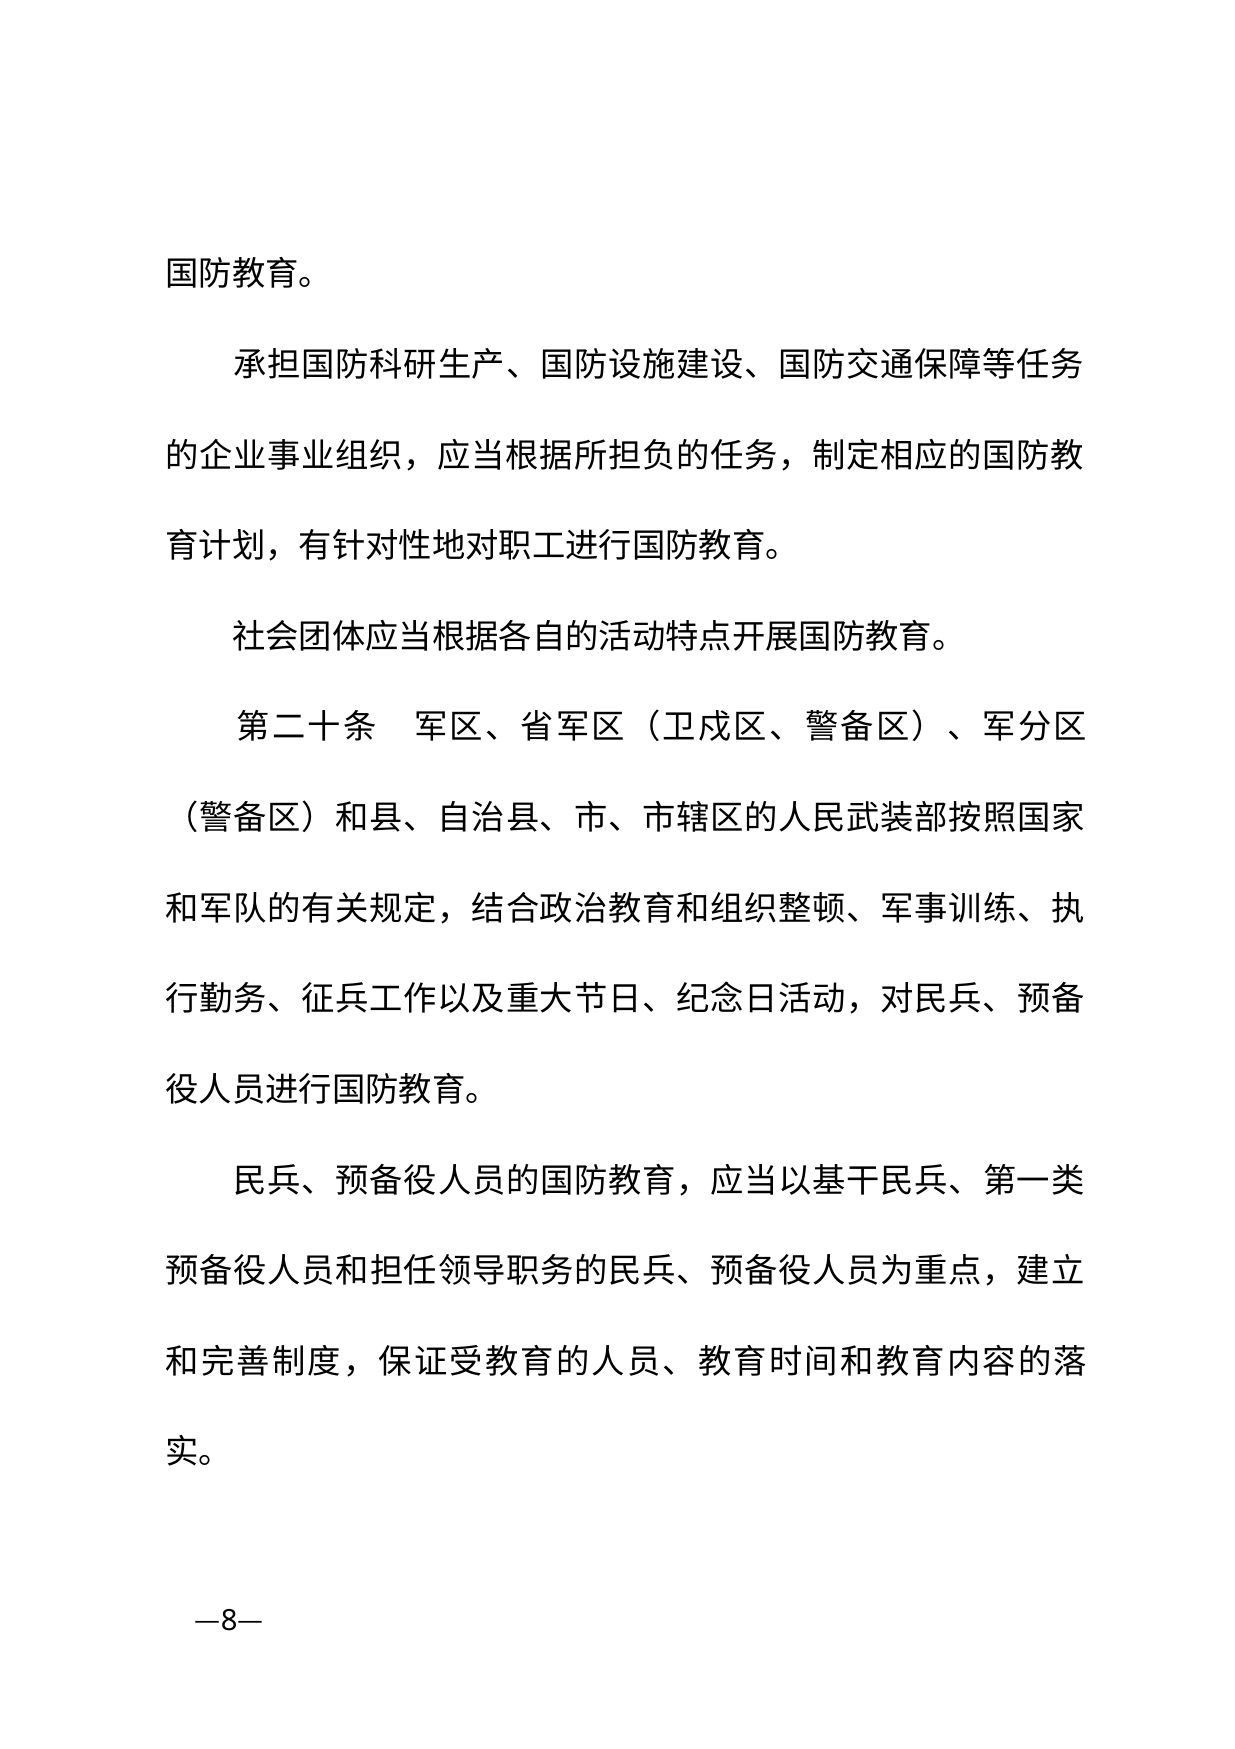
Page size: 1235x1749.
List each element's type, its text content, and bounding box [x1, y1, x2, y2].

text 第二十条 军区、省军区（卫戍区、警备区）、军分区（警备区）和县、自治县、市、市辖区的人民武装部按照国家和军队的有关规定，结合政治教育和组织整顿、军事训练、执行勤务、征兵工作以及重大节日、纪念日活动，对民兵、预备役人员进行国防教育。 [165, 679, 1087, 1132]
text 民兵、预备役人员的国防教育，应当以基干民兵、第一类预备役人员和担任领导职务的民兵、预备役人员为重点，建立和完善制度，保证受教育的人员、教育时间和教育内容的落实。 [165, 1132, 1087, 1495]
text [165, 226, 1087, 317]
text 承担国防科研生产、国防设施建设、国防交通保障等任务的企业事业组织，应当根据所担负的任务，制定相应的国防教育计划，有针对性地对职工进行国防教育。 [165, 317, 1087, 588]
text 社会团体应当根据各自的活动特点开展国防教育。 [165, 588, 1087, 679]
